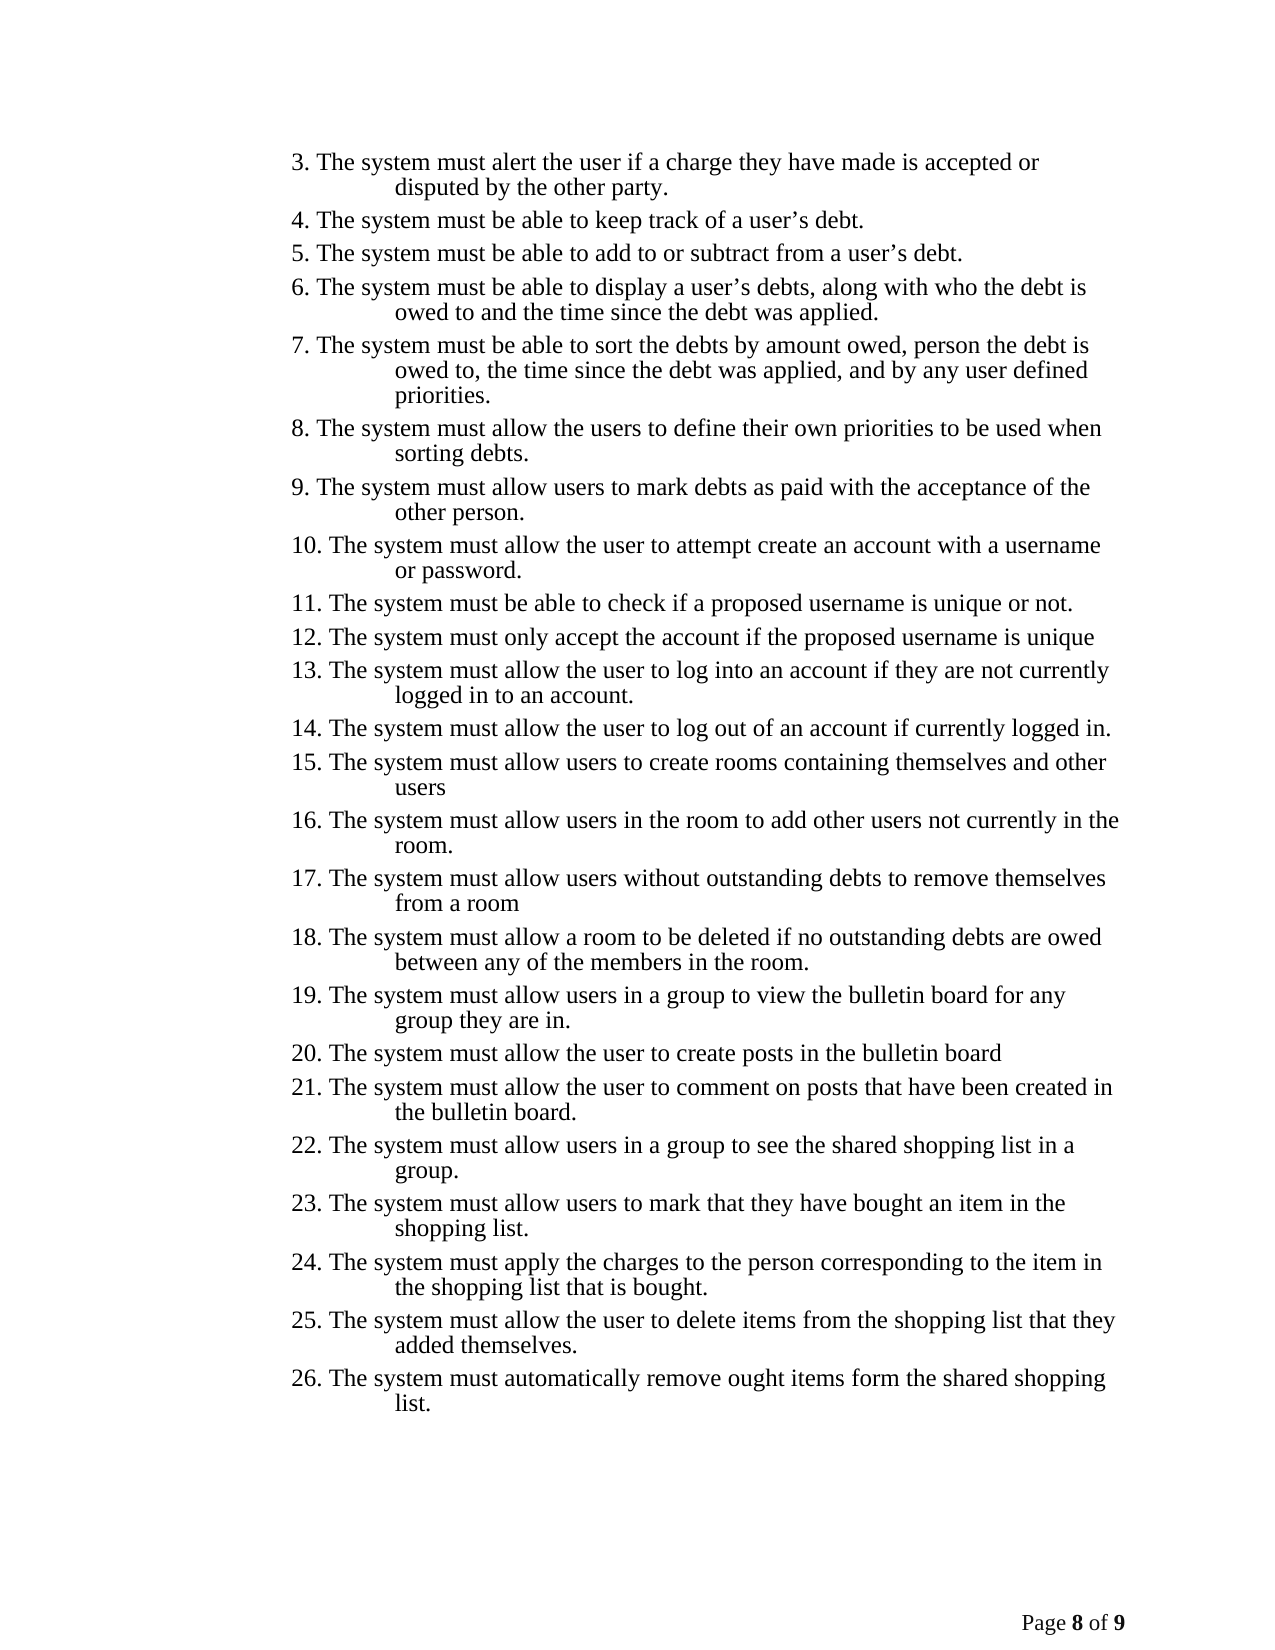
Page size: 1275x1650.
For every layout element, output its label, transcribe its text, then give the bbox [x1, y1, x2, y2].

text 20. The system must allow the user to create posts in the bulletin board [291, 1042, 1125, 1067]
text 17. The system must allow users without outstanding debts to remove themselves from a room [291, 867, 1125, 917]
text 11. The system must be able to check if a proposed username is unique or not. [291, 592, 1125, 617]
text 24. The system must apply the charges to the person corresponding to the item in the shopping list that is bought. [291, 1250, 1125, 1300]
text 8. The system must allow the users to define their own priorities to be used when sorting debts. [291, 417, 1125, 467]
text 10. The system must allow the user to attempt create an account with a username or password. [291, 533, 1125, 583]
text 6. The system must be able to display a user’s debts, along with who the debt is owed to and the time since the debt was applied. [291, 275, 1125, 325]
text 19. The system must allow users in a group to view the bulletin board for any group they are in. [291, 983, 1125, 1033]
text 12. The system must only accept the account if the proposed username is unique [291, 625, 1125, 650]
text 14. The system must allow the user to log out of an account if currently logged in. [291, 717, 1125, 742]
text 15. The system must allow users to create rooms containing themselves and other users [291, 750, 1125, 800]
text 3. The system must alert the user if a charge they have made is accepted or disputed by the other party. [291, 150, 1125, 200]
text 21. The system must allow the user to comment on posts that have been created in the bulletin board. [291, 1075, 1125, 1125]
text 25. The system must allow the user to delete items from the shopping list that they added themselves. [291, 1308, 1125, 1358]
text 23. The system must allow users to mark that they have bought an item in the shopping list. [291, 1192, 1125, 1242]
text 26. The system must automatically remove ought items form the shared shopping list. [291, 1367, 1125, 1417]
text 7. The system must be able to sort the debts by amount owed, person the debt is owed to, the time since the debt was applied, and by any user defined priorities. [291, 333, 1125, 408]
text 13. The system must allow the user to log into an account if they are not currently logged in to an account. [291, 658, 1125, 708]
text 9. The system must allow users to mark debts as paid with the acceptance of the other person. [291, 475, 1125, 525]
text 16. The system must allow users in the room to add other users not currently in the room. [291, 808, 1125, 858]
text 18. The system must allow a room to be deleted if no outstanding debts are owed between any of the members in the room. [291, 925, 1125, 975]
text 22. The system must allow users in a group to see the shared shopping list in a group. [291, 1133, 1125, 1183]
text 5. The system must be able to add to or subtract from a user’s debt. [291, 242, 1125, 267]
text 4. The system must be able to keep track of a user’s debt. [291, 208, 1125, 233]
